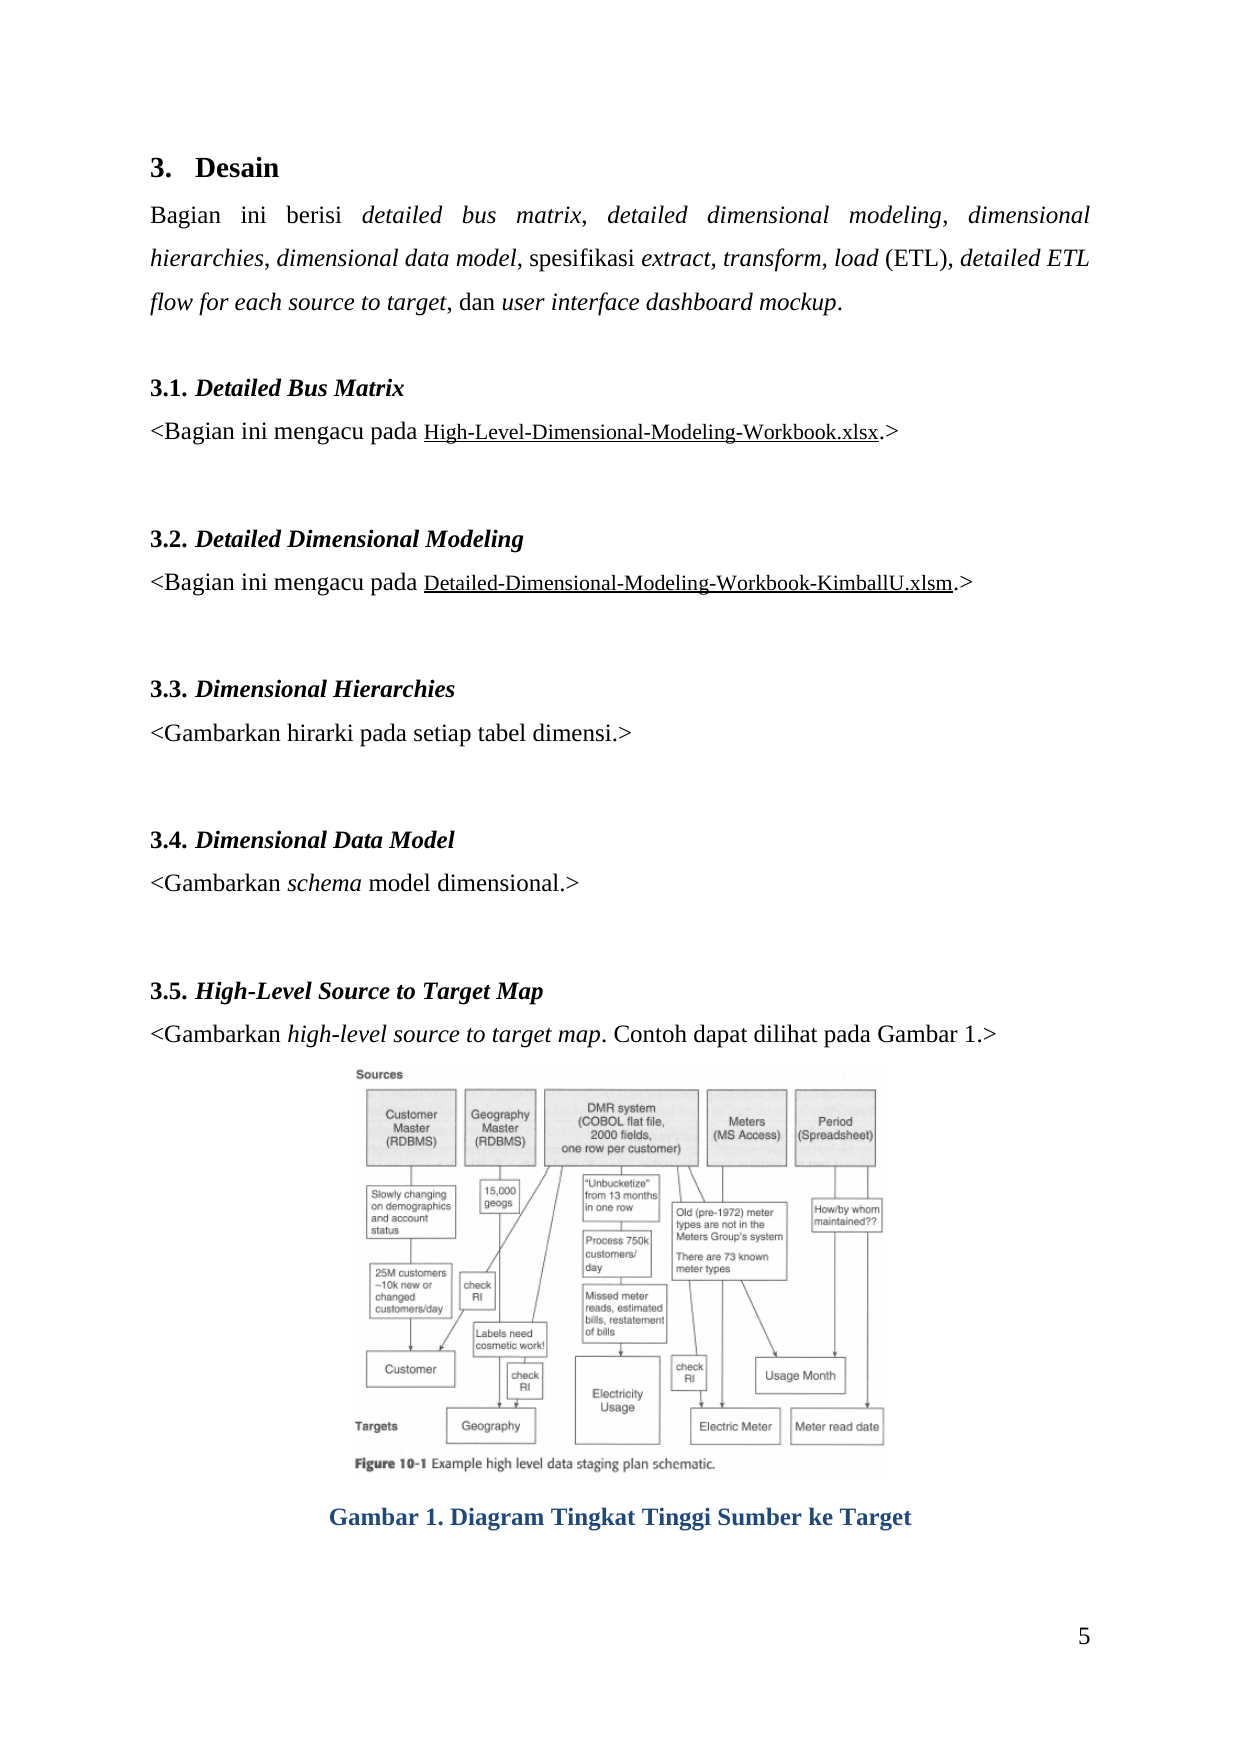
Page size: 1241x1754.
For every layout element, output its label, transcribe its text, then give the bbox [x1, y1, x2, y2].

list Dimensional Data Model [150, 825, 1090, 854]
list Detailed Dimensional Modeling [150, 524, 1090, 552]
text <Bagian ini mengacu pada High-Level-Dimensional-Modeling-Workbook.xlsx.> [150, 416, 1090, 445]
text Bagian ini berisi detailed bus matrix, detailed dimensional modeling, dimensional hierarchies, dimensional data model, spesifikasi extract, transform, load (ETL), detailed ETL flow for each source to target, dan user interface dashboard mockup. [150, 200, 1090, 315]
picture [353, 1062, 887, 1478]
text <Bagian ini mengacu pada Detailed-Dimensional-Modeling-Workbook-KimballU.xlsm.> [150, 567, 1090, 596]
text <Gambarkan hirarki pada setiap tabel dimensi.> [150, 718, 1090, 746]
list Detailed Bus Matrix [150, 373, 1090, 402]
subtitle Desain [150, 150, 1090, 183]
list High-Level Source to Target Map [150, 976, 1090, 1005]
text <Gambarkan schema model dimensional.> [150, 868, 1090, 897]
list Dimensional Hierarchies [150, 674, 1090, 703]
text <Gambarkan high-level source to target map. Contoh dapat dilihat pada Gambar 1.> [150, 1019, 1090, 1048]
